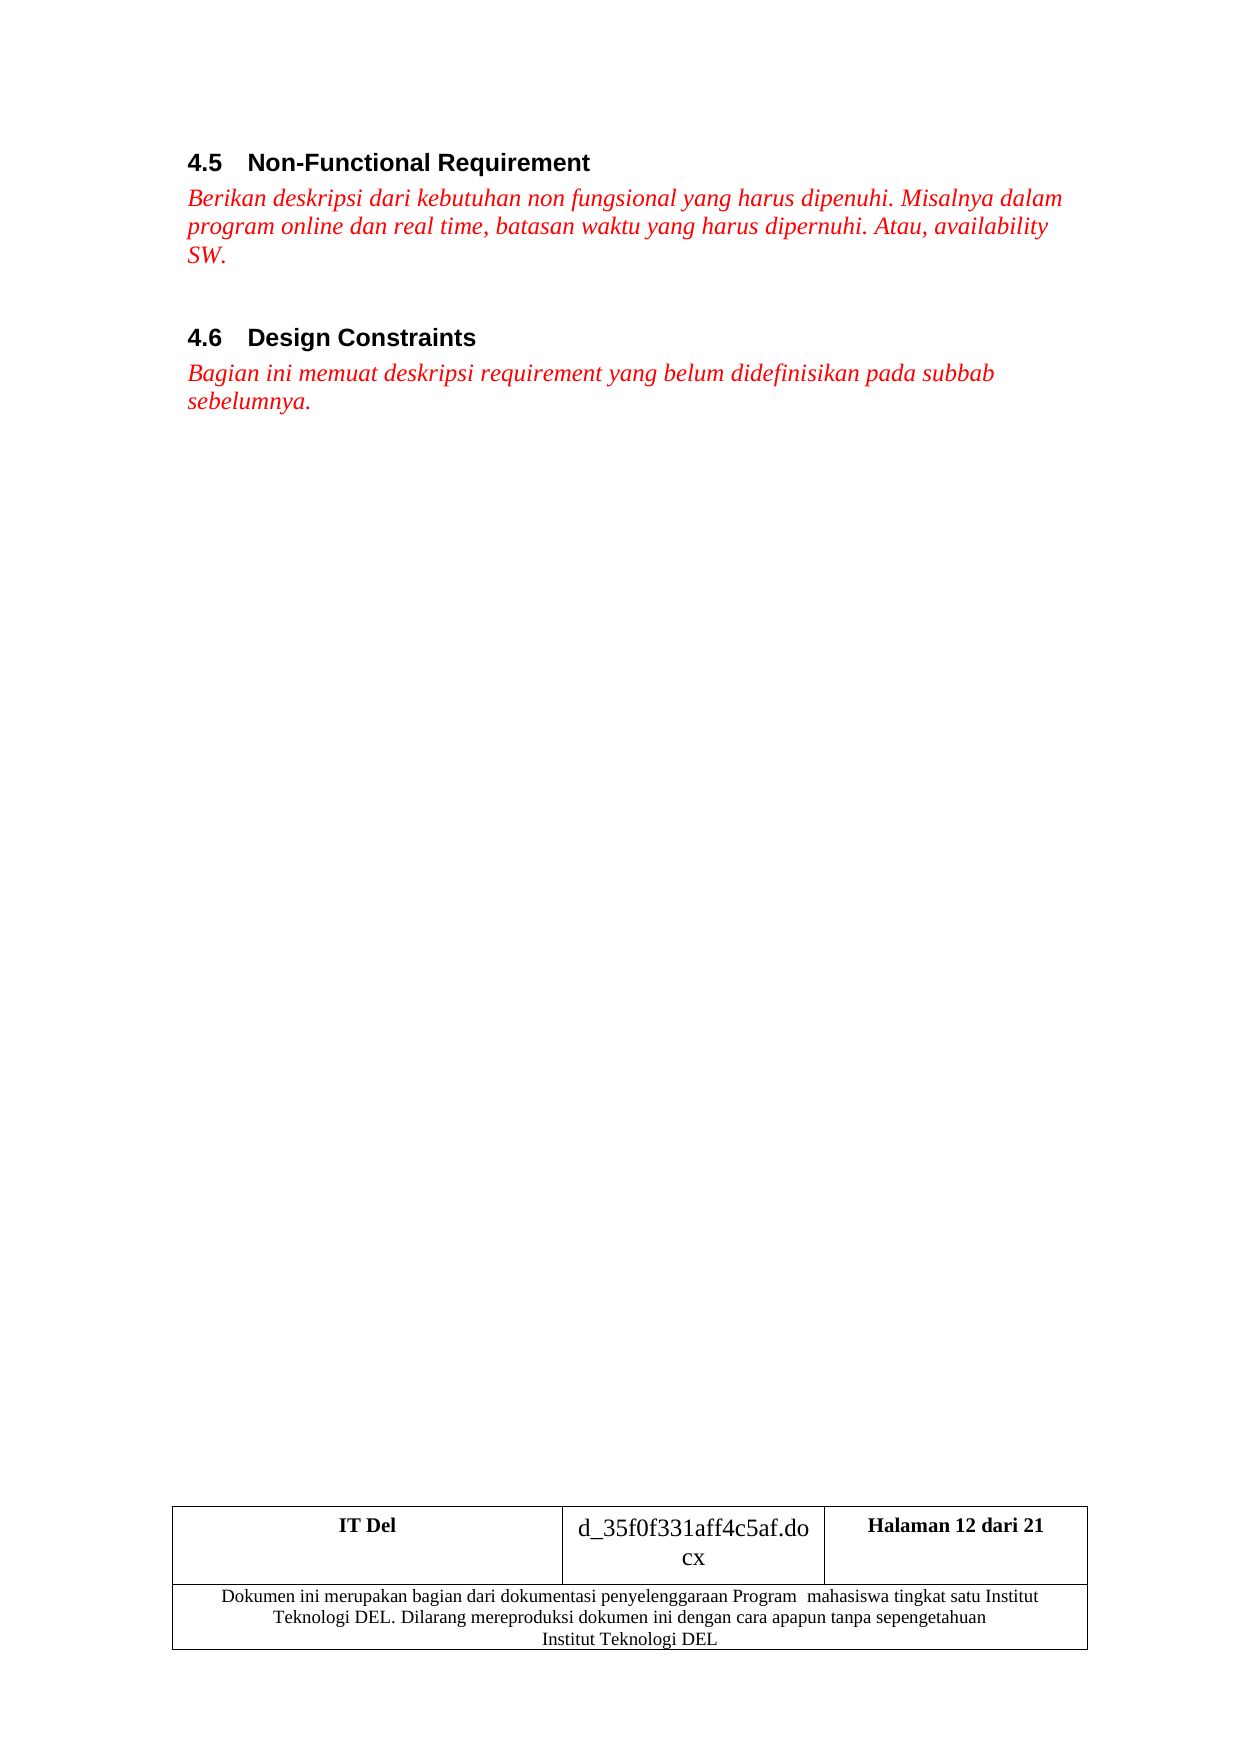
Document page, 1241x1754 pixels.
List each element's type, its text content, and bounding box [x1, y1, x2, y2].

subtitle Non-Functional Requirement [187, 148, 1092, 176]
text Bagian ini memuat deskripsi requirement yang belum didefinisikan pada subbab sebelumnya. [187, 358, 1092, 415]
text Berikan deskripsi dari kebutuhan non fungsional yang harus dipenuhi. Misalnya dalam program online dan real time, batasan waktu yang harus dipernuhi. Atau, availability SW. [187, 183, 1092, 269]
subtitle Design Constraints [187, 323, 1092, 351]
